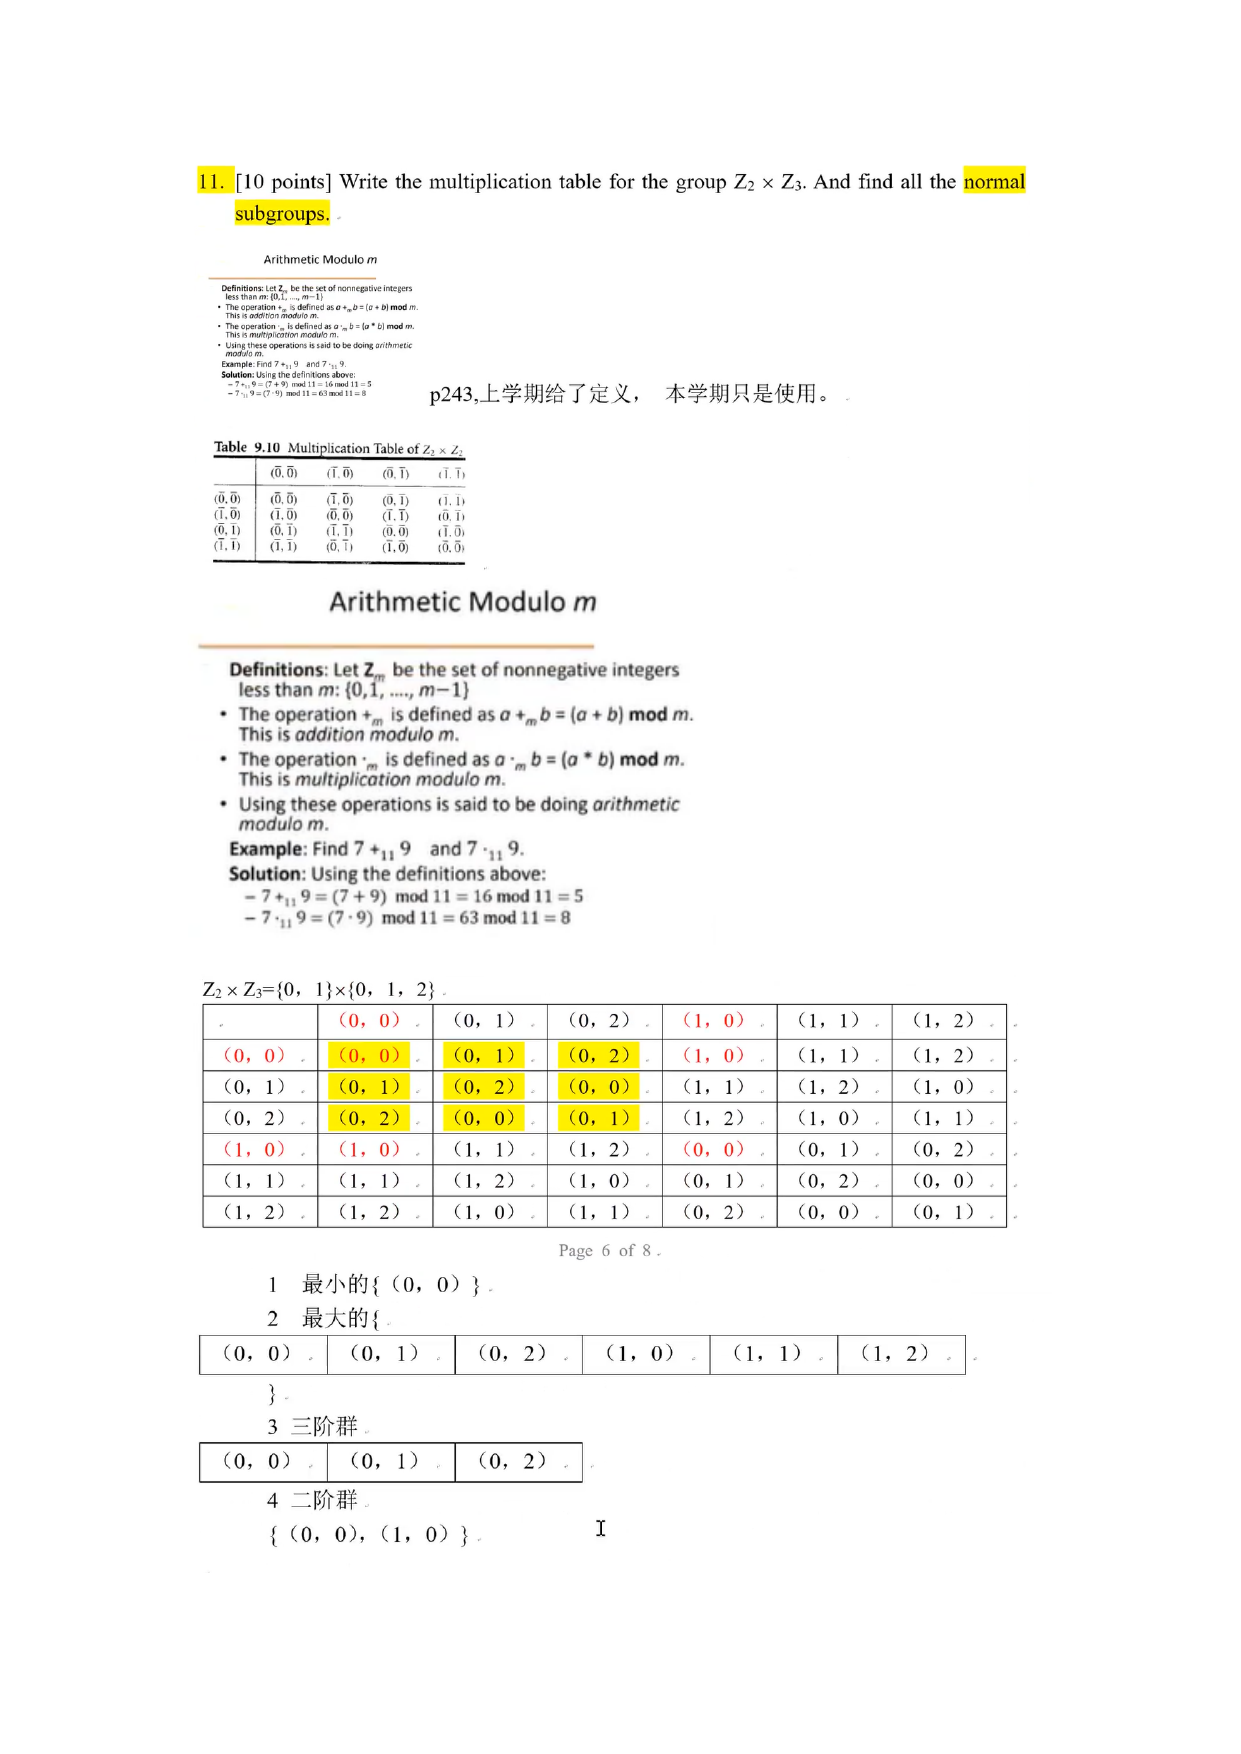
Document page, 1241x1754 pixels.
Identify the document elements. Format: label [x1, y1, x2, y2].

picture [187, 974, 1053, 1573]
picture [187, 162, 1053, 581]
picture [187, 584, 716, 963]
